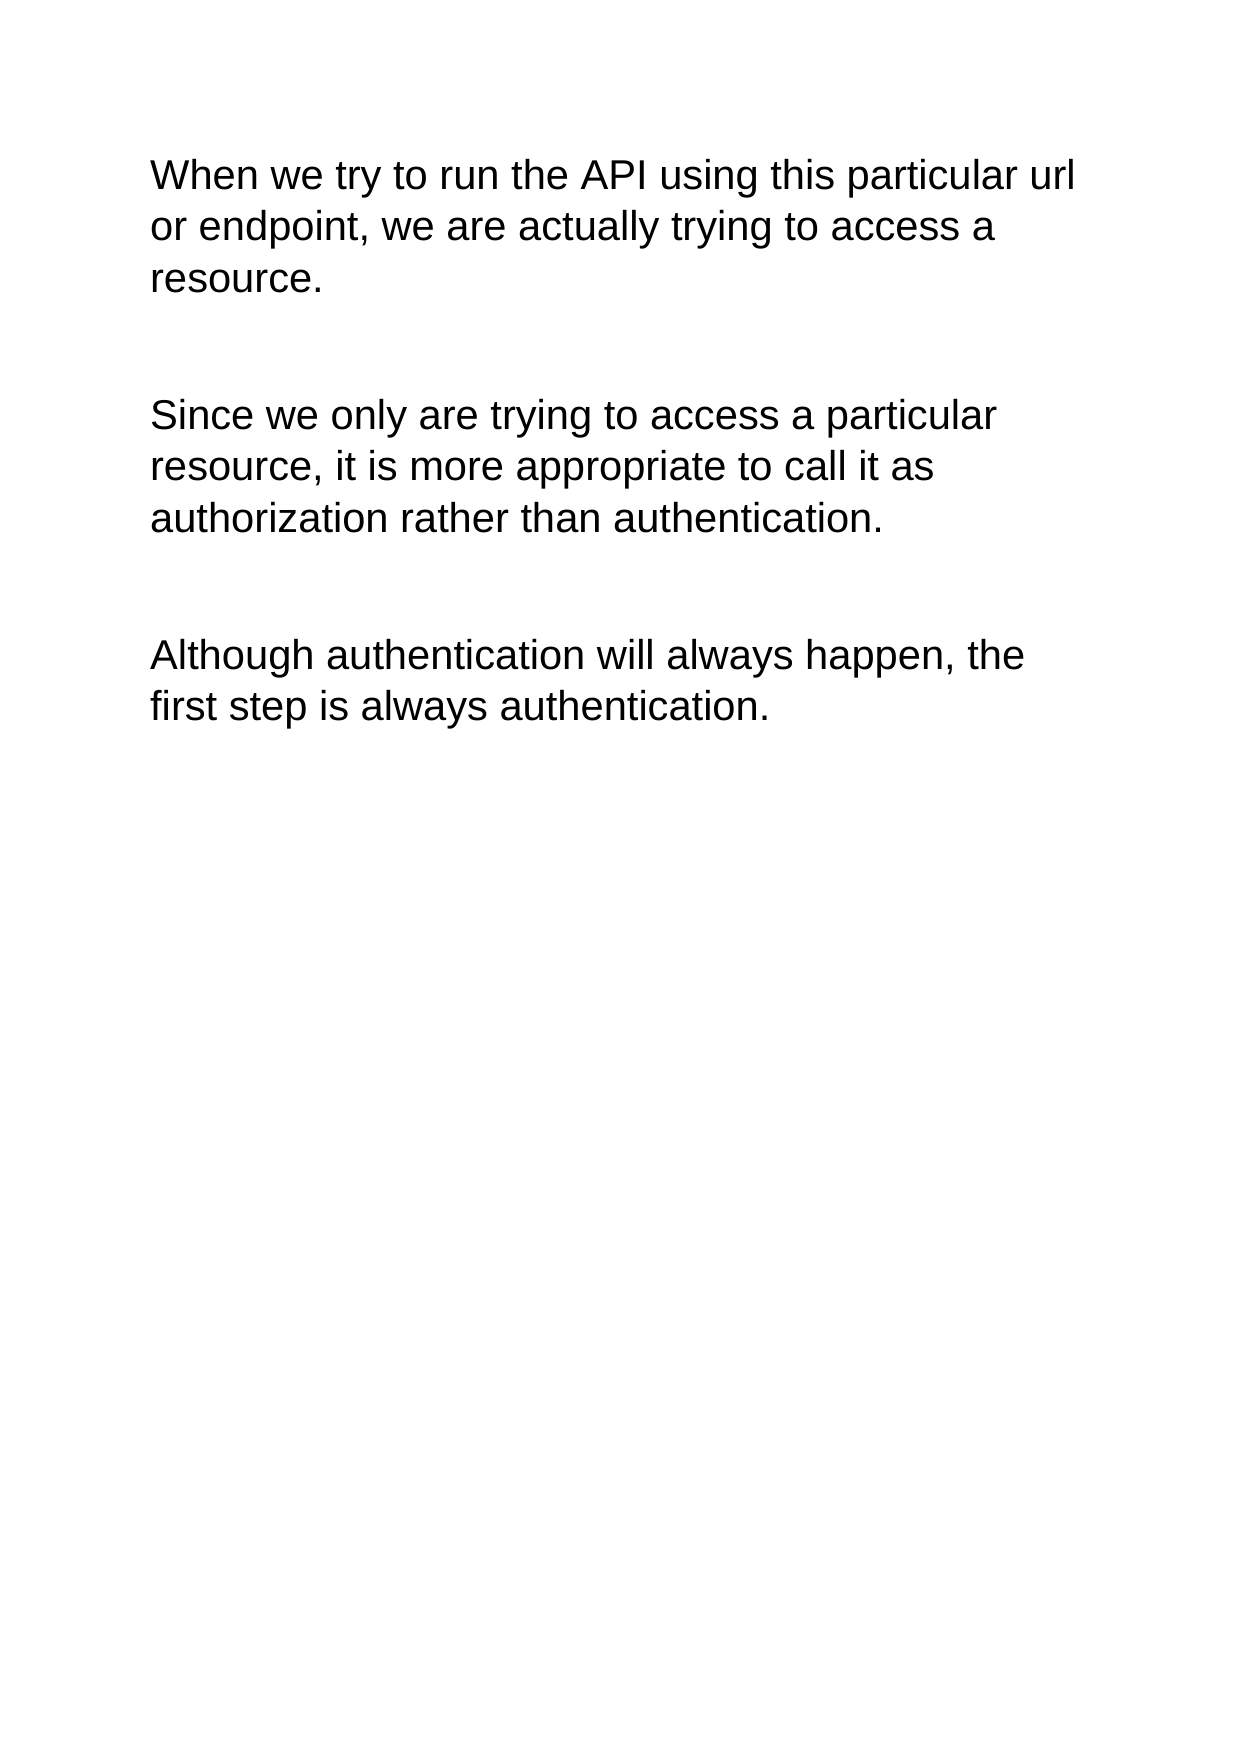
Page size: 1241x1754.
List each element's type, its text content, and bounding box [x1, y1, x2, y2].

text Since we only are trying to access a particular resource, it is more appropriate to call it as authorization rather than authentication. [150, 390, 1090, 541]
text When we try to run the API using this particular url or endpoint, we are actually trying to access a resource. [150, 150, 1090, 301]
text Although authentication will always happen, the first step is always authentication. [150, 630, 1090, 729]
